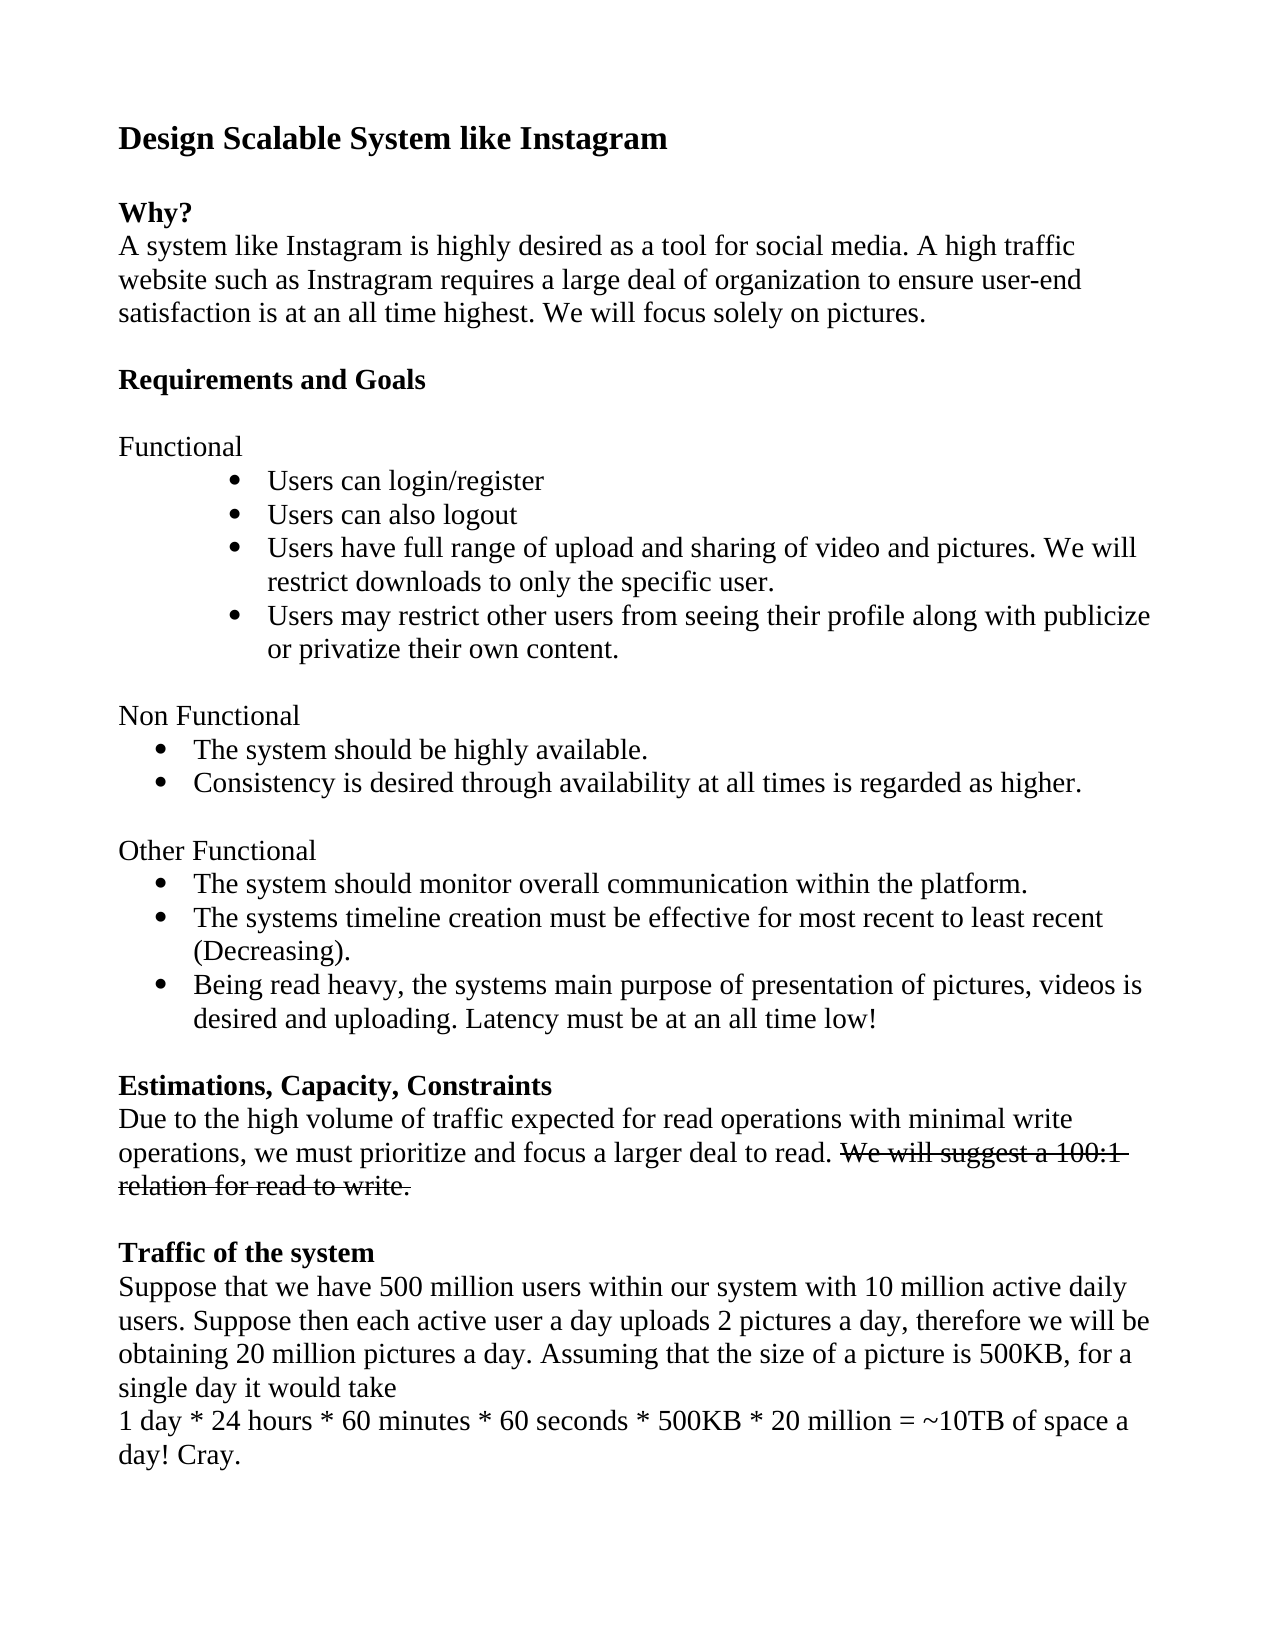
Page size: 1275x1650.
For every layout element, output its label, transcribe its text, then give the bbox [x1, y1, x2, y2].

text Traffic of the system [118, 1236, 1157, 1269]
text A system like Instagram is highly desired as a tool for social media. A high traffic website such as Instragram requires a large deal of organization to ensure user-end satisfaction is at an all time highest. We will focus solely on pictures. [118, 228, 1157, 329]
text 1 day * 24 hours * 60 minutes * 60 seconds * 500KB * 20 million = ~10TB of space a day! Cray. [118, 1403, 1157, 1470]
text Functional [118, 429, 1157, 463]
list Being read heavy, the systems main purpose of presentation of pictures, videos is desired and uploading. Latency must be at an all time low! [156, 967, 1157, 1034]
list Users may restrict other users from seeing their profile along with publicize or privatize their own content. [229, 598, 1157, 665]
text Suppose that we have 500 million users within our system with 10 million active daily users. Suppose then each active user a day uploads 2 pictures a day, therefore we will be obtaining 20 million pictures a day. Assuming that the size of a picture is 500KB, for a single day it would take [118, 1269, 1157, 1403]
text Estimations, Capacity, Constraints [118, 1068, 1157, 1101]
list Users have full range of upload and sharing of video and pictures. We will restrict downloads to only the specific user. [229, 530, 1157, 598]
list Users can also logout [229, 497, 1157, 530]
text Why? [118, 195, 1157, 228]
text Requirements and Goals [118, 362, 1157, 396]
text Design Scalable System like Instagram [118, 118, 1157, 156]
list The system should be highly available. [156, 732, 1157, 766]
text Due to the high volume of traffic expected for read operations with minimal write operations, we must prioritize and focus a larger deal to read. We will suggest a 100:1 relation for read to write. [118, 1101, 1157, 1202]
text Other Functional [118, 833, 1157, 866]
text Non Functional [118, 698, 1157, 732]
list Consistency is desired through availability at all times is regarded as higher. [156, 766, 1157, 799]
list The system should monitor overall communication within the platform. [156, 866, 1157, 900]
list Users can login/register [229, 463, 1157, 497]
list The systems timeline creation must be effective for most recent to least recent (Decreasing). [156, 900, 1157, 967]
